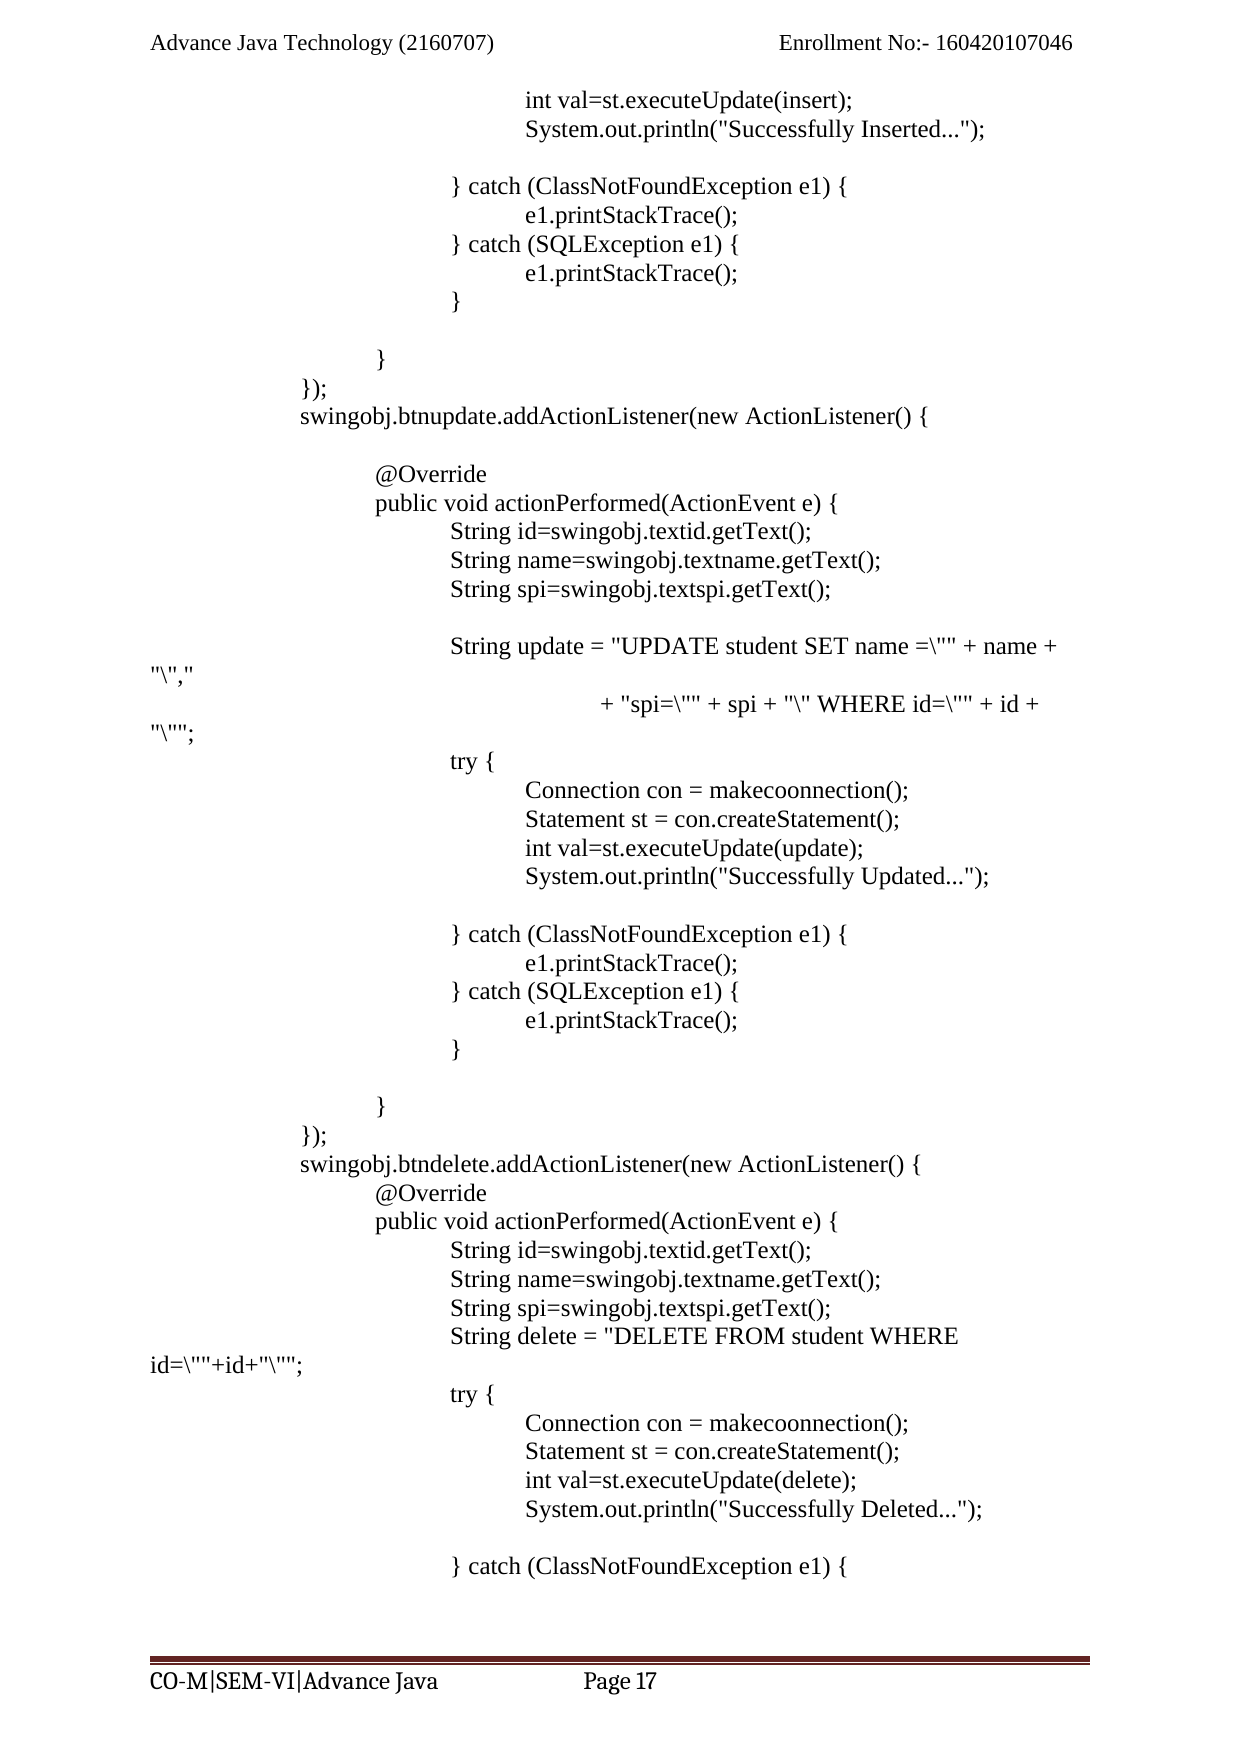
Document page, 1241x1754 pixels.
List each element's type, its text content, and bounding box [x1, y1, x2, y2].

text } catch (ClassNotFoundException e1) { [150, 171, 1090, 200]
text int val=st.executeUpdate(insert); [150, 85, 1090, 114]
text e1.printStackTrace(); [150, 948, 1090, 976]
text try { [150, 746, 1090, 775]
text String id=swingobj.textid.getText(); [150, 516, 1090, 545]
text String name=swingobj.textname.getText(); [150, 545, 1090, 574]
text } [150, 1034, 1090, 1063]
text Connection con = makecoonnection(); [150, 1408, 1090, 1436]
text String name=swingobj.textname.getText(); [150, 1264, 1090, 1293]
text } [150, 1091, 1090, 1120]
text } catch (SQLException e1) { [150, 229, 1090, 258]
text swingobj.btnupdate.addActionListener(new ActionListener() { [150, 401, 1090, 430]
text try { [150, 1379, 1090, 1408]
text String update = "UPDATE student SET name =\"" + name + "\"," [150, 631, 1090, 689]
text e1.printStackTrace(); [150, 258, 1090, 286]
text @Override [150, 1178, 1090, 1206]
text + "spi=\"" + spi + "\" WHERE id=\"" + id + "\""; [150, 689, 1090, 746]
text swingobj.btndelete.addActionListener(new ActionListener() { [150, 1149, 1090, 1178]
text System.out.println("Successfully Inserted..."); [150, 114, 1090, 143]
text } [150, 344, 1090, 373]
text String spi=swingobj.textspi.getText(); [150, 574, 1090, 603]
text System.out.println("Successfully Deleted..."); [150, 1494, 1090, 1523]
text @Override [150, 459, 1090, 488]
text e1.printStackTrace(); [150, 1005, 1090, 1034]
text String delete = "DELETE FROM student WHERE id=\""+id+"\""; [150, 1321, 1090, 1379]
text }); [150, 1120, 1090, 1149]
text Statement st = con.createStatement(); [150, 1436, 1090, 1465]
text } catch (ClassNotFoundException e1) { [150, 1551, 1090, 1580]
text }); [150, 373, 1090, 401]
text } [150, 286, 1090, 315]
text String id=swingobj.textid.getText(); [150, 1235, 1090, 1264]
text public void actionPerformed(ActionEvent e) { [150, 1206, 1090, 1235]
text e1.printStackTrace(); [150, 200, 1090, 229]
text public void actionPerformed(ActionEvent e) { [150, 488, 1090, 516]
text String spi=swingobj.textspi.getText(); [150, 1293, 1090, 1321]
text Connection con = makecoonnection(); [150, 775, 1090, 804]
text System.out.println("Successfully Updated..."); [150, 861, 1090, 890]
text } catch (SQLException e1) { [150, 976, 1090, 1005]
text Statement st = con.createStatement(); [150, 804, 1090, 833]
text int val=st.executeUpdate(update); [150, 833, 1090, 861]
text int val=st.executeUpdate(delete); [150, 1465, 1090, 1494]
text } catch (ClassNotFoundException e1) { [150, 919, 1090, 948]
